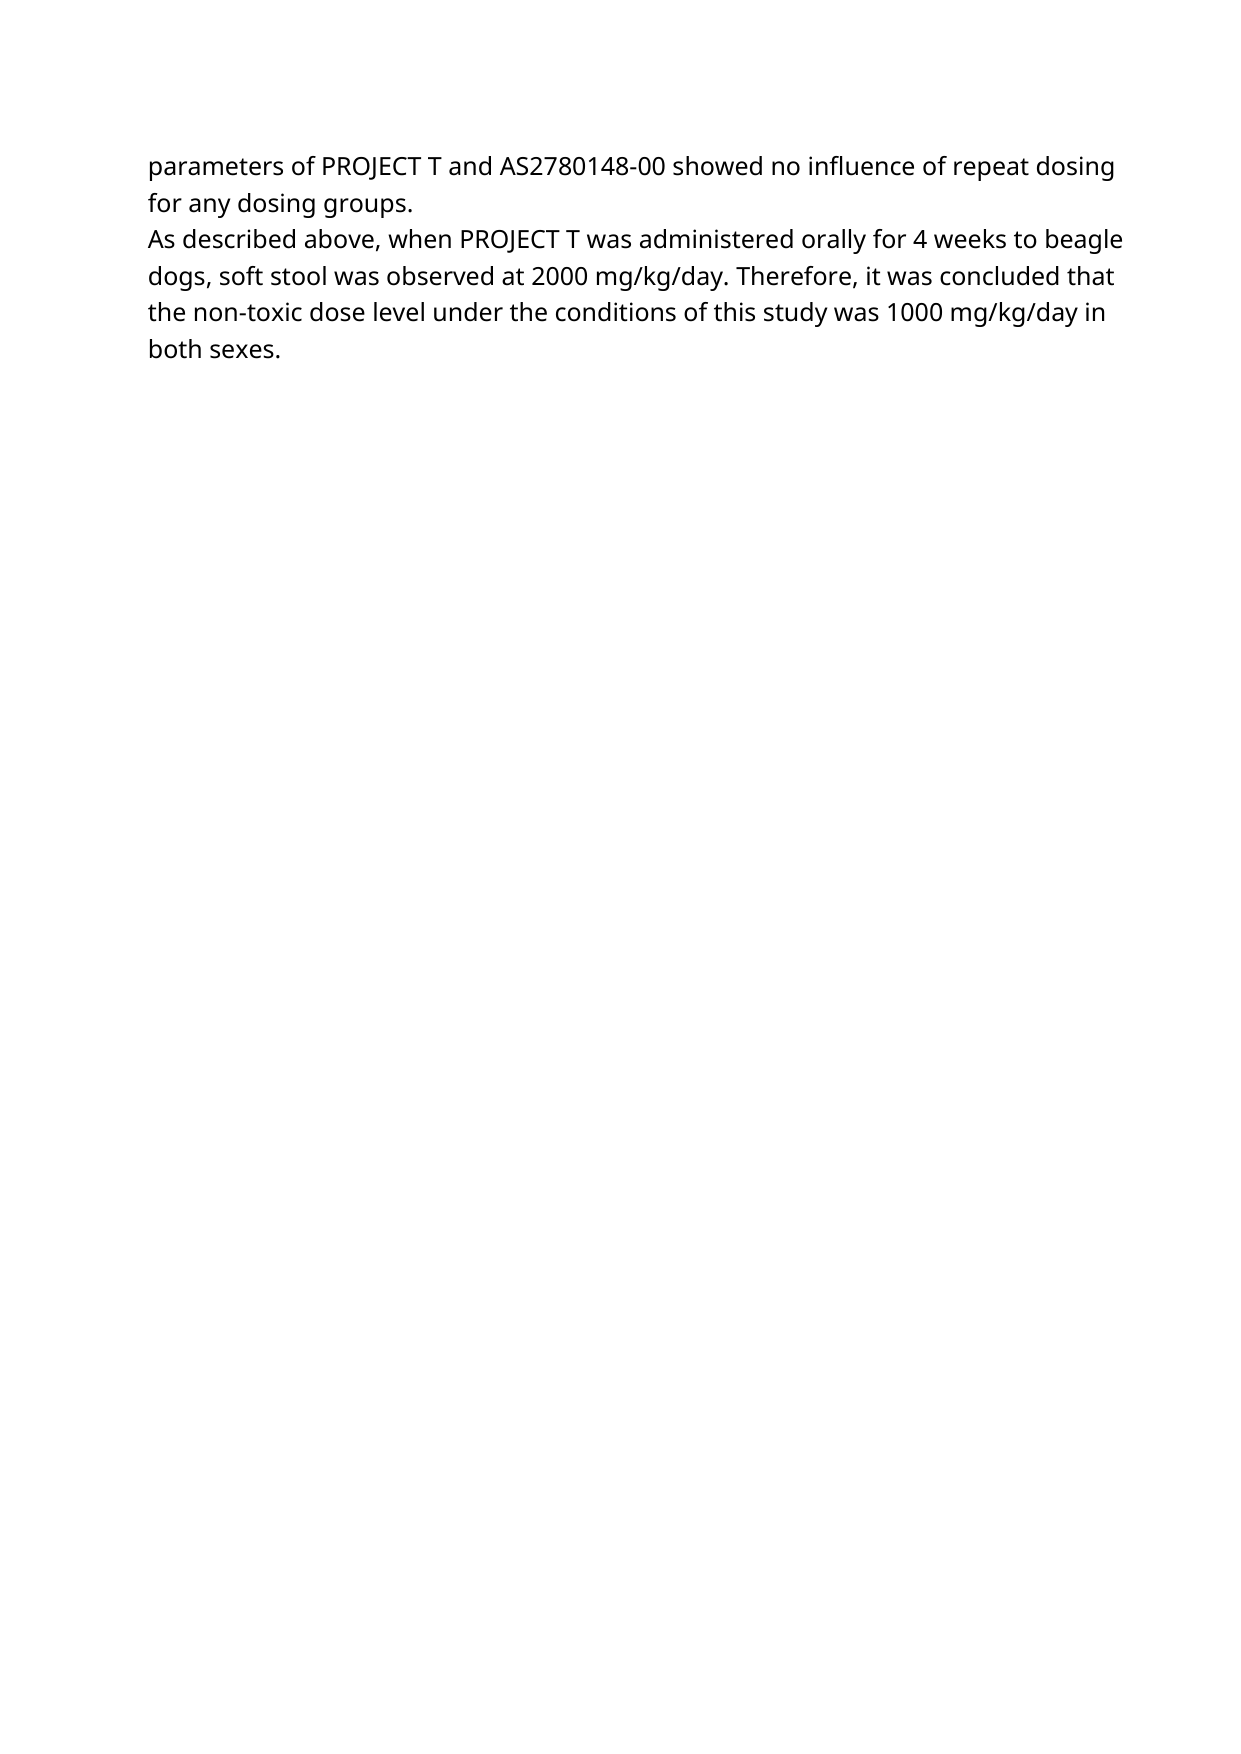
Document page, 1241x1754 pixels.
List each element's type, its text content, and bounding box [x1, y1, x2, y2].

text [148, 148, 1152, 221]
text As described above, when PROJECT T was administered orally for 4 weeks to beagle dogs, soft stool was observed at 2000 mg/kg/day. Therefore, it was concluded that the non-toxic dose level under the conditions of this study was 1000 mg/kg/day in both sexes. [148, 221, 1152, 367]
